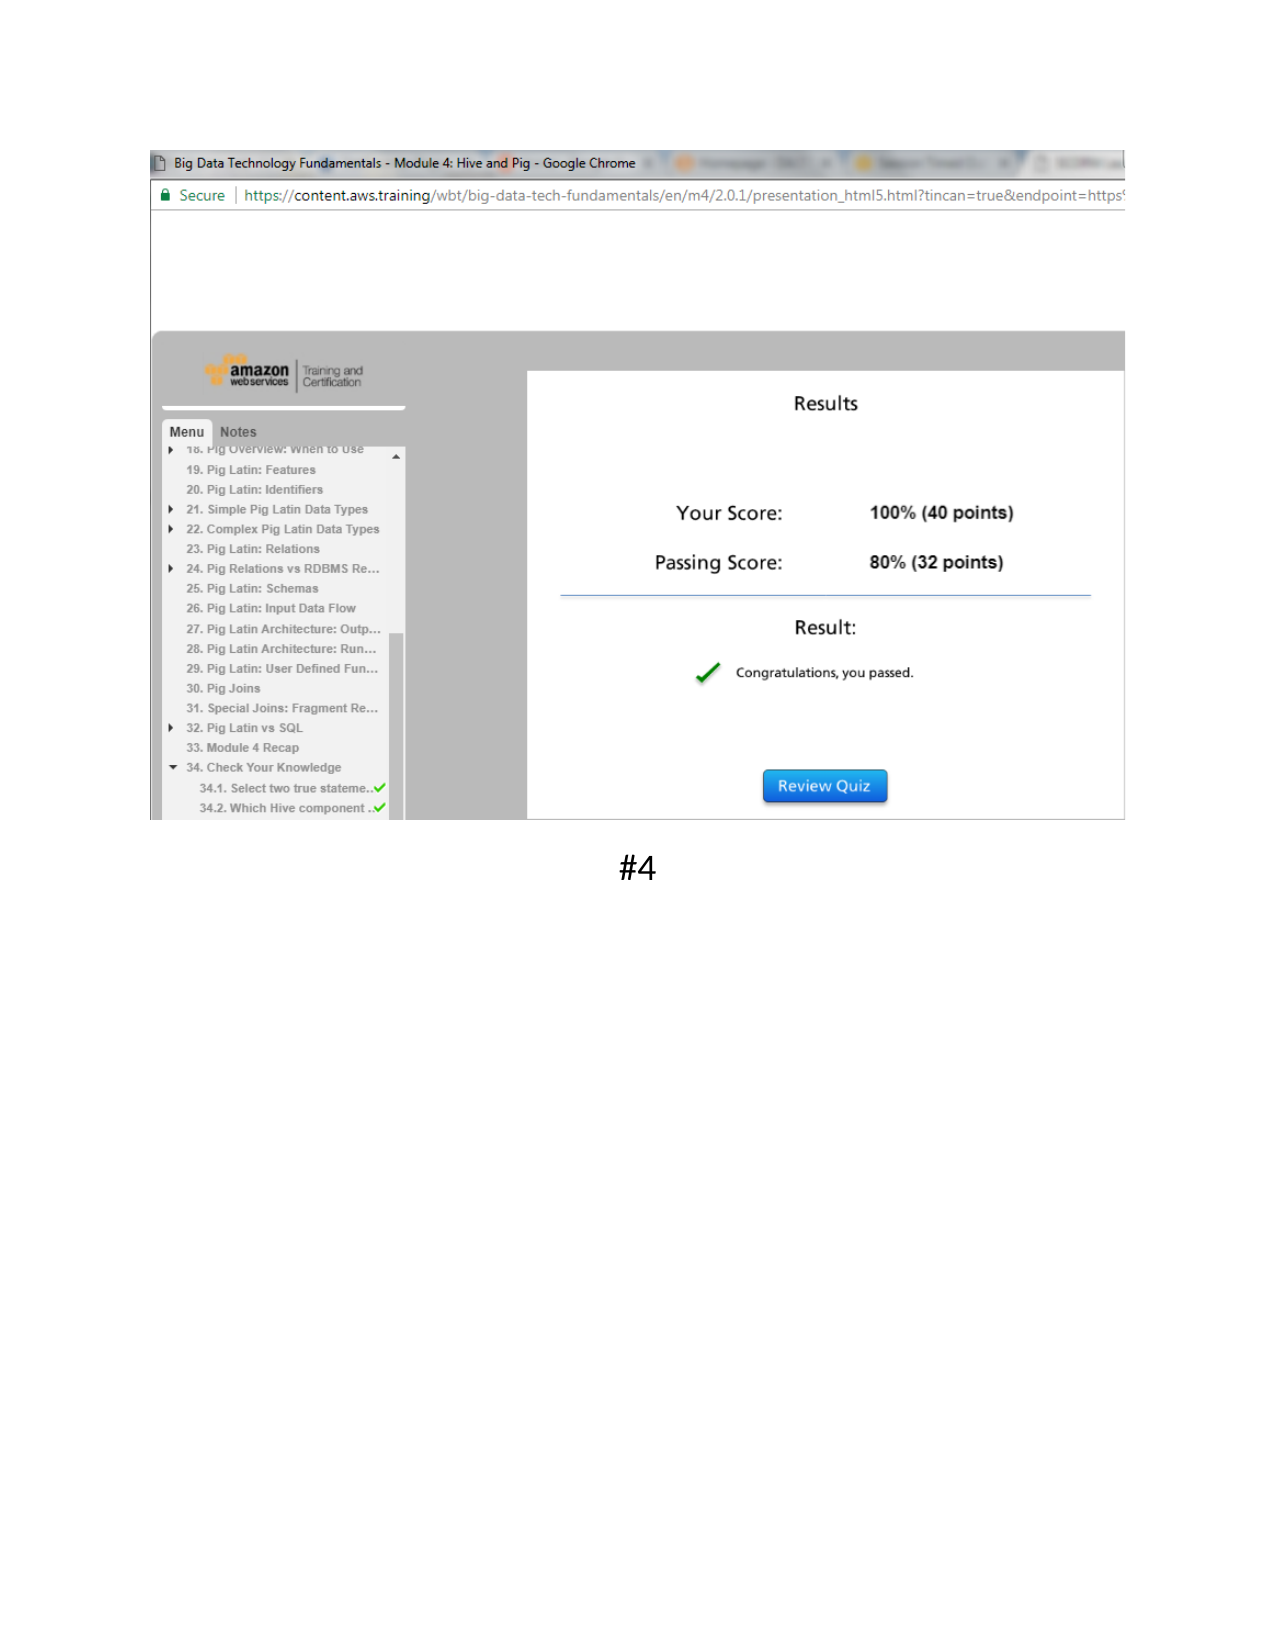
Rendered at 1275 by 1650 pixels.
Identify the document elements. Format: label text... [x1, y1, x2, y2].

text #4 [150, 844, 1125, 890]
picture [150, 150, 1125, 820]
